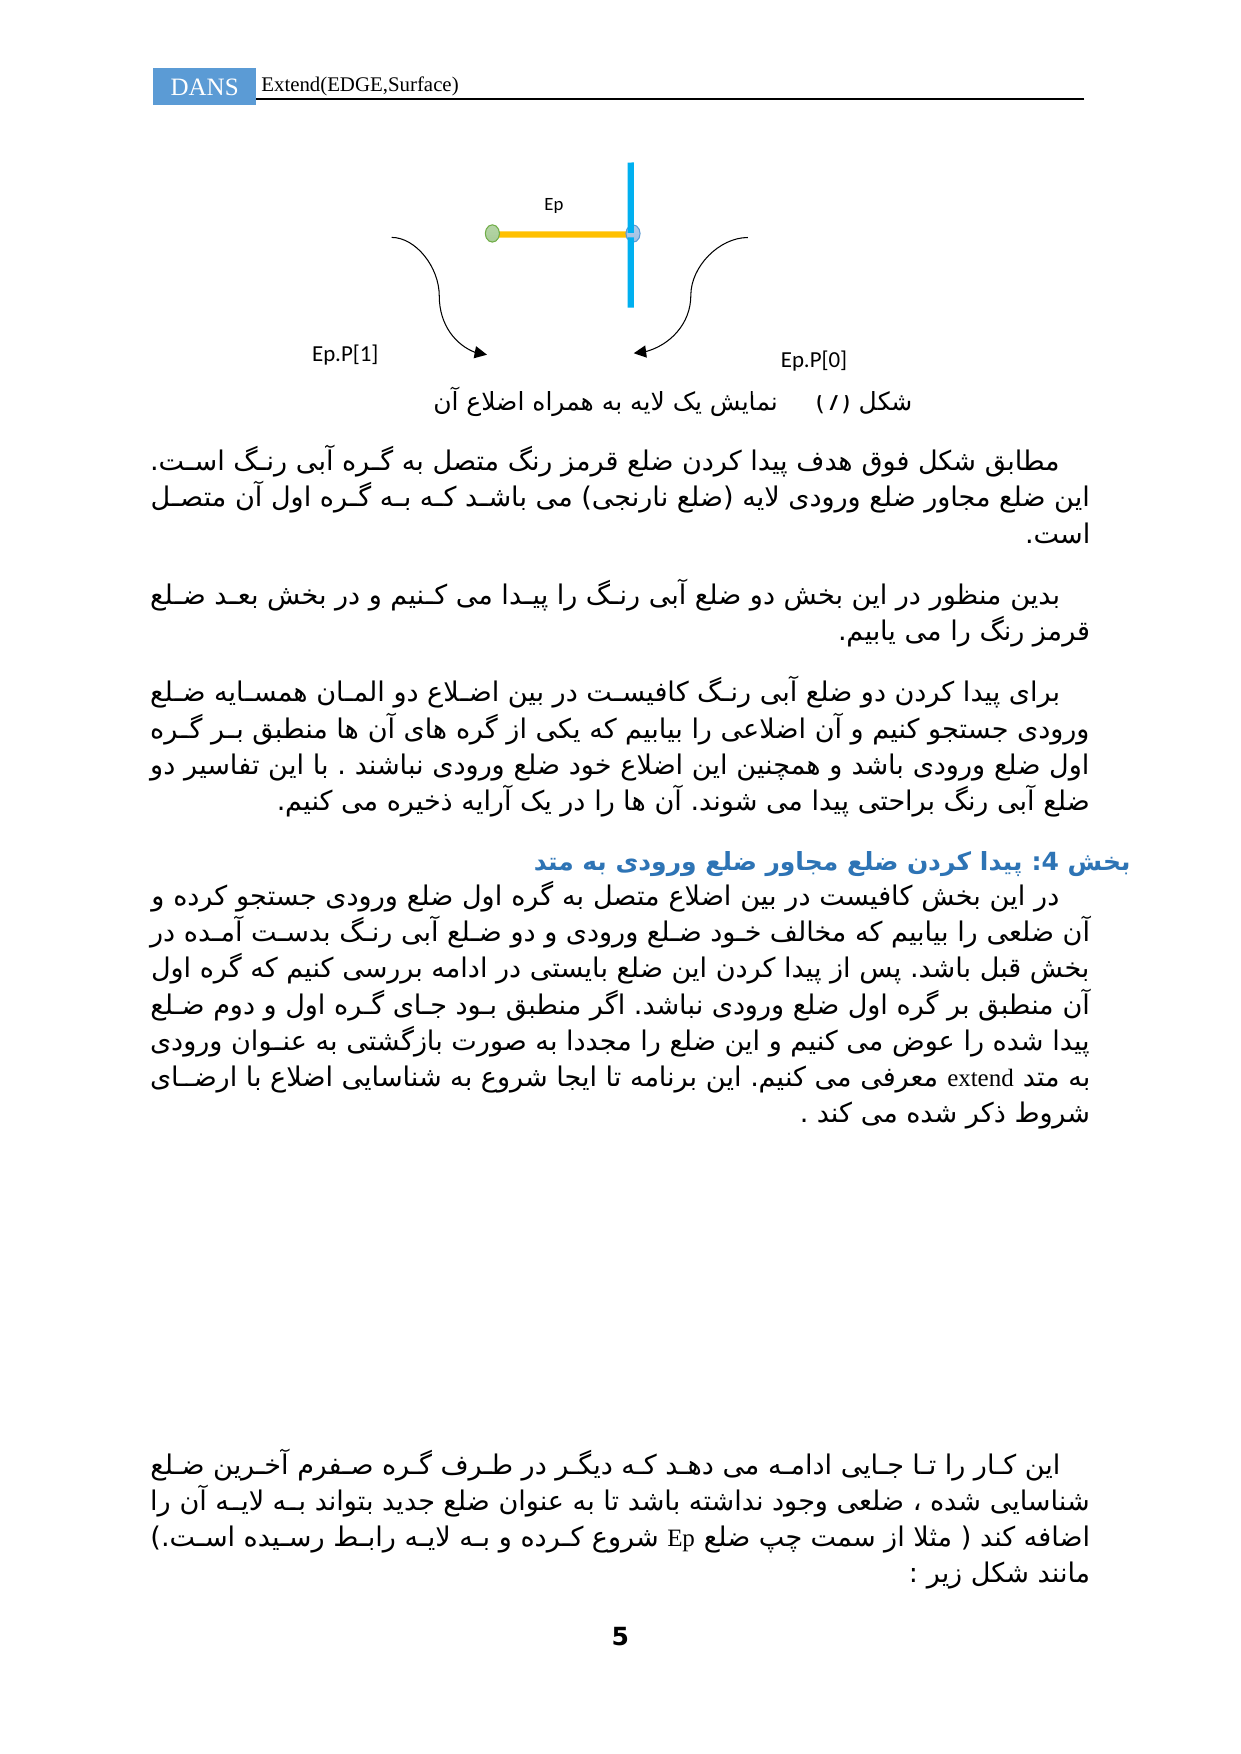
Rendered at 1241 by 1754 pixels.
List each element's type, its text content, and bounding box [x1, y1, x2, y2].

text بدین منظور در این بخش دو ضلع آبی رنگ را پیدا می کنیم و در بخش بعد ضلع قرمز رنگ را می یابیم. [150, 579, 1090, 647]
text برای پیدا کردن دو ضلع آبی رنگ کافیست در بین اضلاع دو المان همسایه ضلع ورودی جستجو کنیم و آن اضلاعی را بیابیم که یکی از گره های آن ها منطبق بر گره اول ضلع ورودی باشد و همچنین این اضلاع خود ضلع ورودی نباشند . با این تفاسیر دو ضلع آبی رنگ براحتی پیدا می شوند. آن ها را در یک آرایه ذخیره می کنیم. [150, 677, 1090, 817]
text پیدا کردن ضلع مجاور ضلع ورودی به متد [150, 847, 1023, 876]
text نمایش یک لایه به همراه اضلاع آن [150, 387, 1090, 416]
text این کار را تا جایی ادامه می دهد که دیگر در طرف گره صفرم آخرین ضلع شناسایی شده ، ضلعی وجود نداشته باشد تا به عنوان ضلع جدید بتواند به لایه آن را اضافه کند ( مثلا از سمت چپ ضلع Ep شروع کرده و به لایه رابط رسیده است.) مانند شکل زیر : [150, 1449, 1090, 1589]
text در این بخش کافیست در بین اضلاع متصل به گره اول ضلع ورودی جستجو کرده و آن ضلعی را بیابیم که مخالف خود ضلع ورودی و دو ضلع آبی رنگ بدست آمده در بخش قبل باشد. پس از پیدا کردن این ضلع بایستی در ادامه بررسی کنیم که گره اول آن منطبق بر گره اول ضلع ورودی نباشد. اگر منطبق بود جای گره اول و دوم ضلع پیدا شده را عوض می کنیم و این ضلع را مجددا به صورت بازگشتی به عنوان ورودی به متد extend معرفی می کنیم. این برنامه تا ایجا شروع به شناسایی اضلاع با ارضای شروط ذکر شده می کند . [150, 880, 1090, 1129]
text مطابق شکل فوق هدف پیدا کردن ضلع قرمز رنگ متصل به گره آبی رنگ است. این ضلع مجاور ضلع ورودی لایه (ضلع نارنجی) می باشد که به گره اول آن متصل است. [150, 445, 1090, 549]
